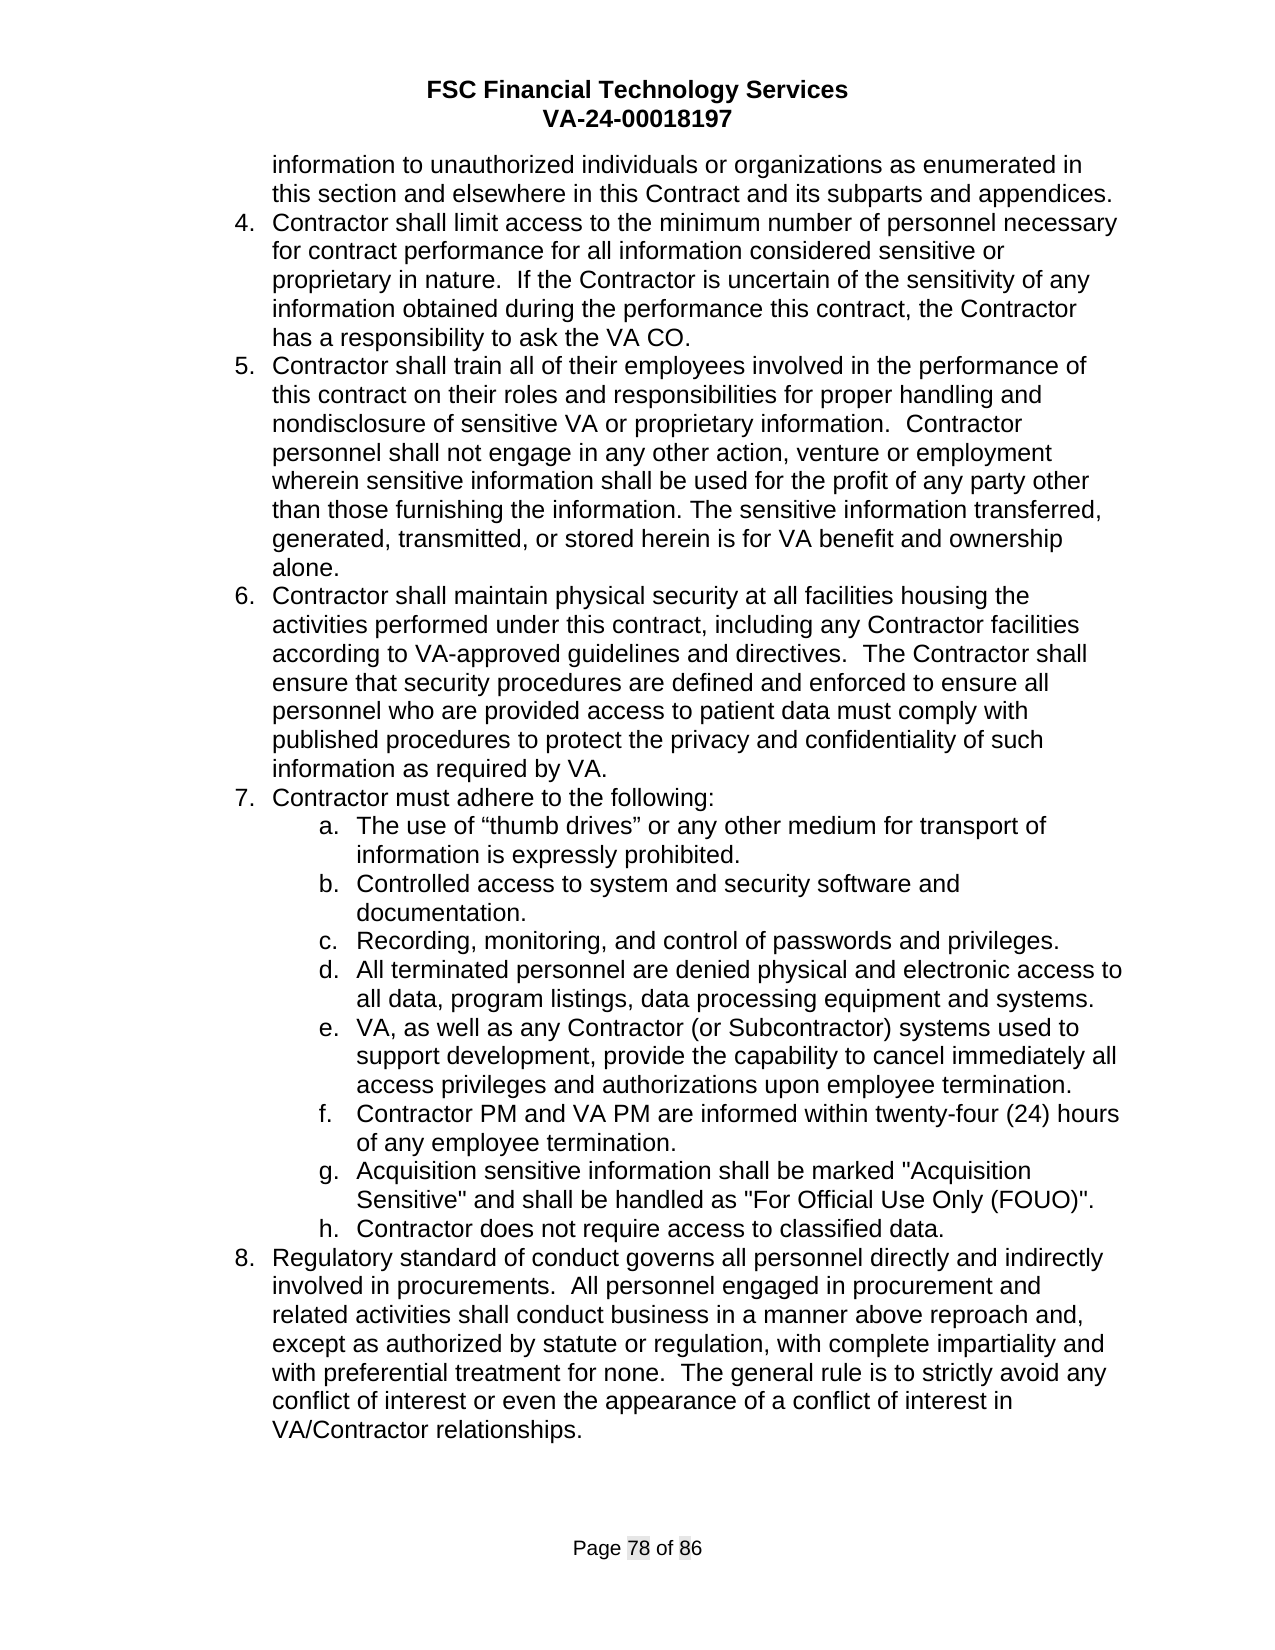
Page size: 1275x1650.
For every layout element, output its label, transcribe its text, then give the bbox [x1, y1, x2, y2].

list Contractor shall train all of their employees involved in the performance of this contract on their roles and responsibilities for proper handling and nondisclosure of sensitive VA or proprietary information. Contractor personnel shall not engage in any other action, venture or employment wherein sensitive information shall be used for the profit of any party other than those furnishing the information. The sensitive information transferred, generated, transmitted, or stored herein is for VA benefit and ownership alone. [234, 351, 1125, 581]
list Controlled access to system and security software and documentation. [319, 869, 1125, 926]
list VA, as well as any Contractor (or Subcontractor) systems used to support development, provide the capability to cancel immediately all access privileges and authorizations upon employee termination. [319, 1012, 1125, 1099]
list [234, 150, 1125, 207]
list Recording, monitoring, and control of passwords and privileges. [319, 926, 1125, 955]
list Contractor shall limit access to the minimum number of personnel necessary for contract performance for all information considered sensitive or proprietary in nature. If the Contractor is uncertain of the sensitivity of any information obtained during the performance this contract, the Contractor has a responsibility to ask the VA CO. [234, 207, 1125, 351]
list Contractor shall maintain physical security at all facilities housing the activities performed under this contract, including any Contractor facilities according to VA-approved guidelines and directives. The Contractor shall ensure that security procedures are defined and enforced to ensure all personnel who are provided access to patient data must comply with published procedures to protect the privacy and confidentiality of such information as required by VA. [234, 581, 1125, 782]
list Contractor does not require access to classified data. [319, 1214, 1125, 1242]
list Contractor must adhere to the following: [234, 782, 1125, 811]
list Acquisition sensitive information shall be marked "Acquisition Sensitive" and shall be handled as "For Official Use Only (FOUO)". [319, 1156, 1125, 1214]
list Regulatory standard of conduct governs all personnel directly and indirectly involved in procurements. All personnel engaged in procurement and related activities shall conduct business in a manner above reproach and, except as authorized by statute or regulation, with complete impartiality and with preferential treatment for none. The general rule is to strictly avoid any conflict of interest or even the appearance of a conflict of interest in VA/Contractor relationships. [234, 1242, 1125, 1444]
list Contractor PM and VA PM are informed within twenty-four (24) hours of any employee termination. [319, 1099, 1125, 1156]
list All terminated personnel are denied physical and electronic access to all data, program listings, data processing equipment and systems. [319, 955, 1125, 1012]
list The use of “thumb drives” or any other medium for transport of information is expressly prohibited. [319, 811, 1125, 869]
